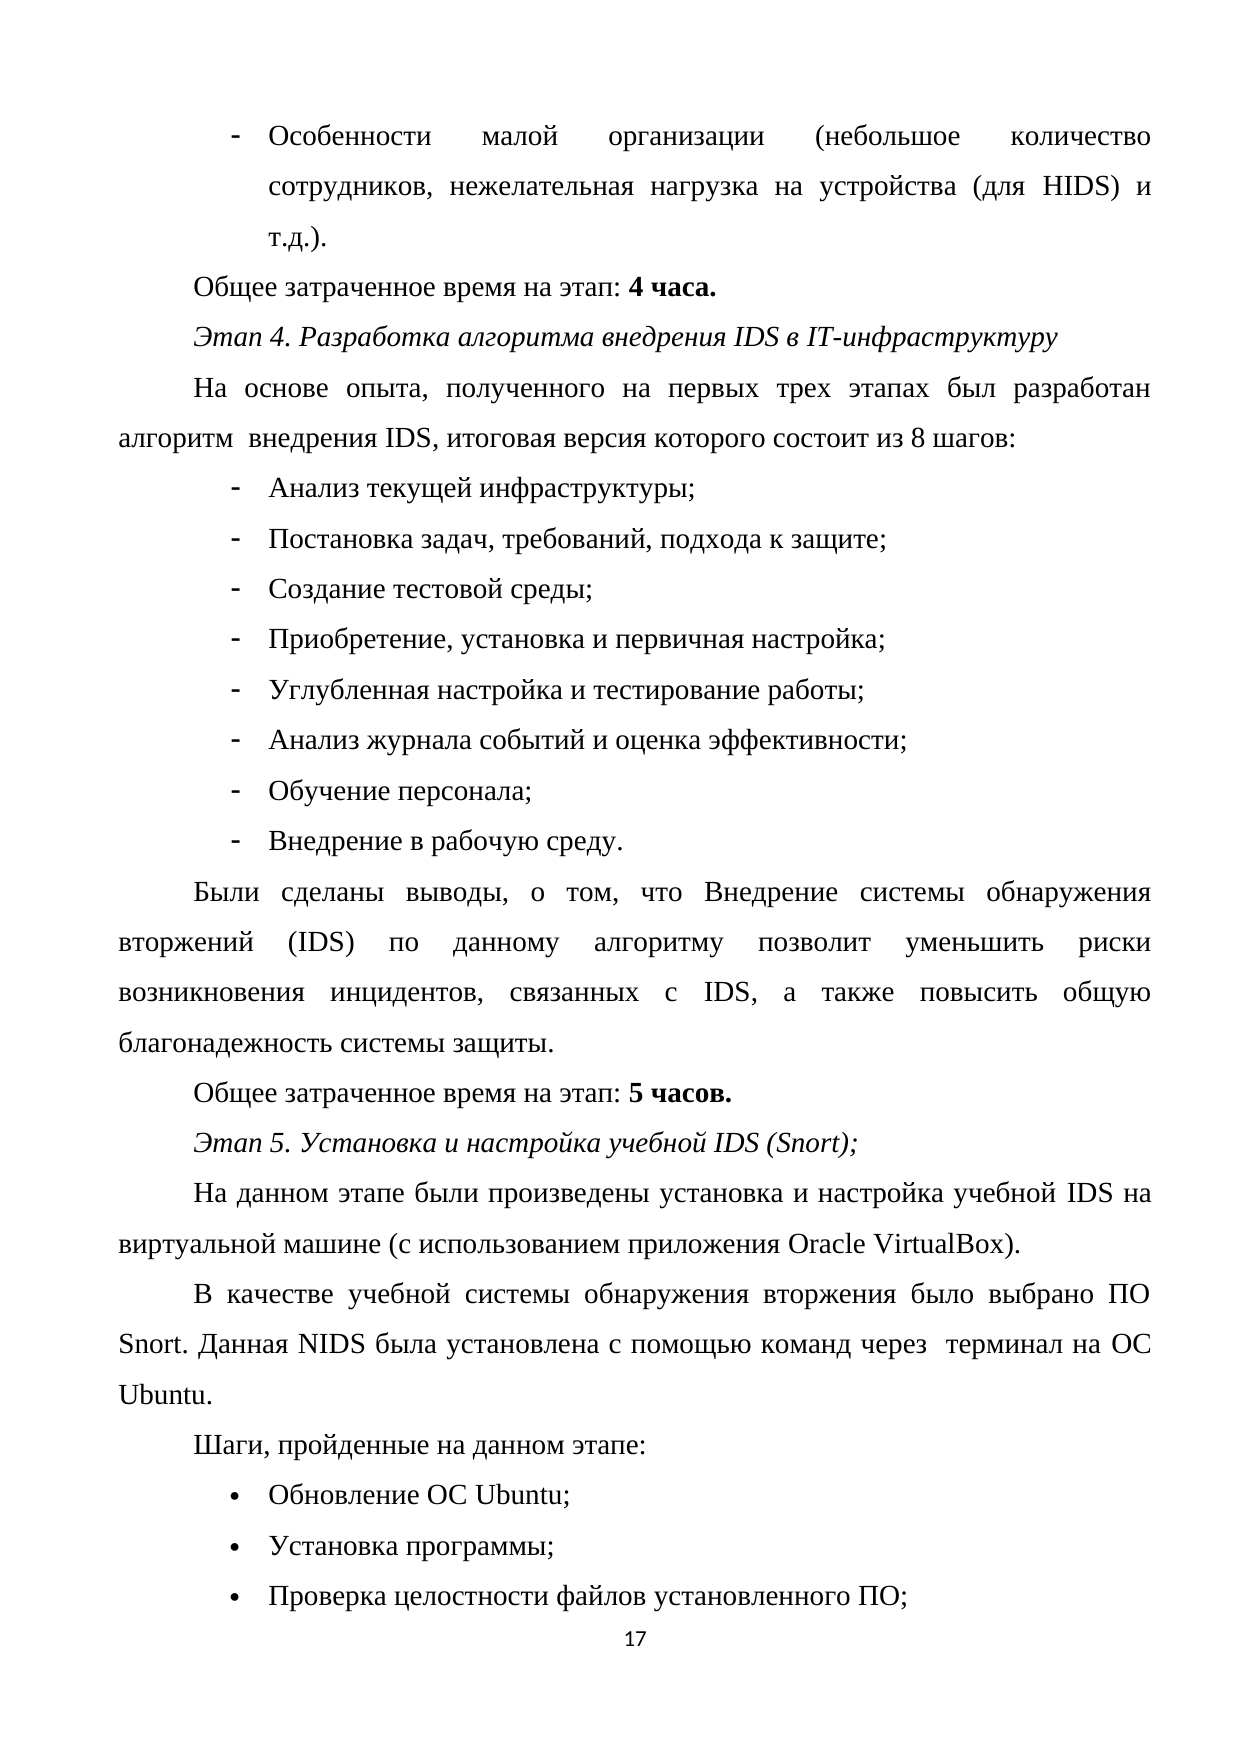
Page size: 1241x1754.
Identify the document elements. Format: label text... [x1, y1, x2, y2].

list Обучение персонала; [231, 773, 1152, 807]
list Создание тестовой среды; [231, 571, 1152, 605]
text Были сделаны выводы, о том, что Внедрение системы обнаружения вторжений (IDS) по данному алгоритму позволит уменьшить риски возникновения инцидентов, связанных с IDS, а также повысить общую благонадежность системы защиты. [118, 874, 1152, 1058]
text Общее затраченное время на этап: 4 часа. [118, 269, 1152, 303]
list Проверка целостности файлов установленного ПО; [231, 1578, 1152, 1612]
list Особенности малой организации (небольшое количество сотрудников, нежелательная нагрузка на устройства (для HIDS) и т.д.). [231, 118, 1152, 252]
list Внедрение в рабочую среду. [231, 823, 1152, 857]
text В качестве учебной системы обнаружения вторжения было выбрано ПО Snort. Данная NIDS была установлена с помощью команд через терминал на OC Ubuntu. [118, 1276, 1152, 1410]
text На основе опыта, полученного на первых трех этапах был разработан алгоритм внедрения IDS, итоговая версия которого состоит из 8 шагов: [118, 370, 1152, 454]
text Шаги, пройденные на данном этапе: [118, 1427, 1152, 1461]
list Анализ журнала событий и оценка эффективности; [231, 722, 1152, 756]
list Постановка задач, требований, подхода к защите; [231, 521, 1152, 554]
list Установка программы; [231, 1528, 1152, 1561]
text На данном этапе были произведены установка и настройка учебной IDS на виртуальной машине (с использованием приложения Oracle VirtualBox). [118, 1176, 1152, 1259]
list Приобретение, установка и первичная настройка; [231, 622, 1152, 655]
text Общее затраченное время на этап: 5 часов. [118, 1075, 1152, 1108]
text Этап 4. Разработка алгоритма внедрения IDS в IT-инфраструктуру [118, 319, 1152, 353]
list Обновление ОС Ubuntu; [231, 1477, 1152, 1511]
text Этап 5. Установка и настройка учебной IDS (Snort); [118, 1125, 1152, 1159]
list Углубленная настройка и тестирование работы; [231, 672, 1152, 706]
list Анализ текущей инфраструктуры; [231, 470, 1152, 504]
